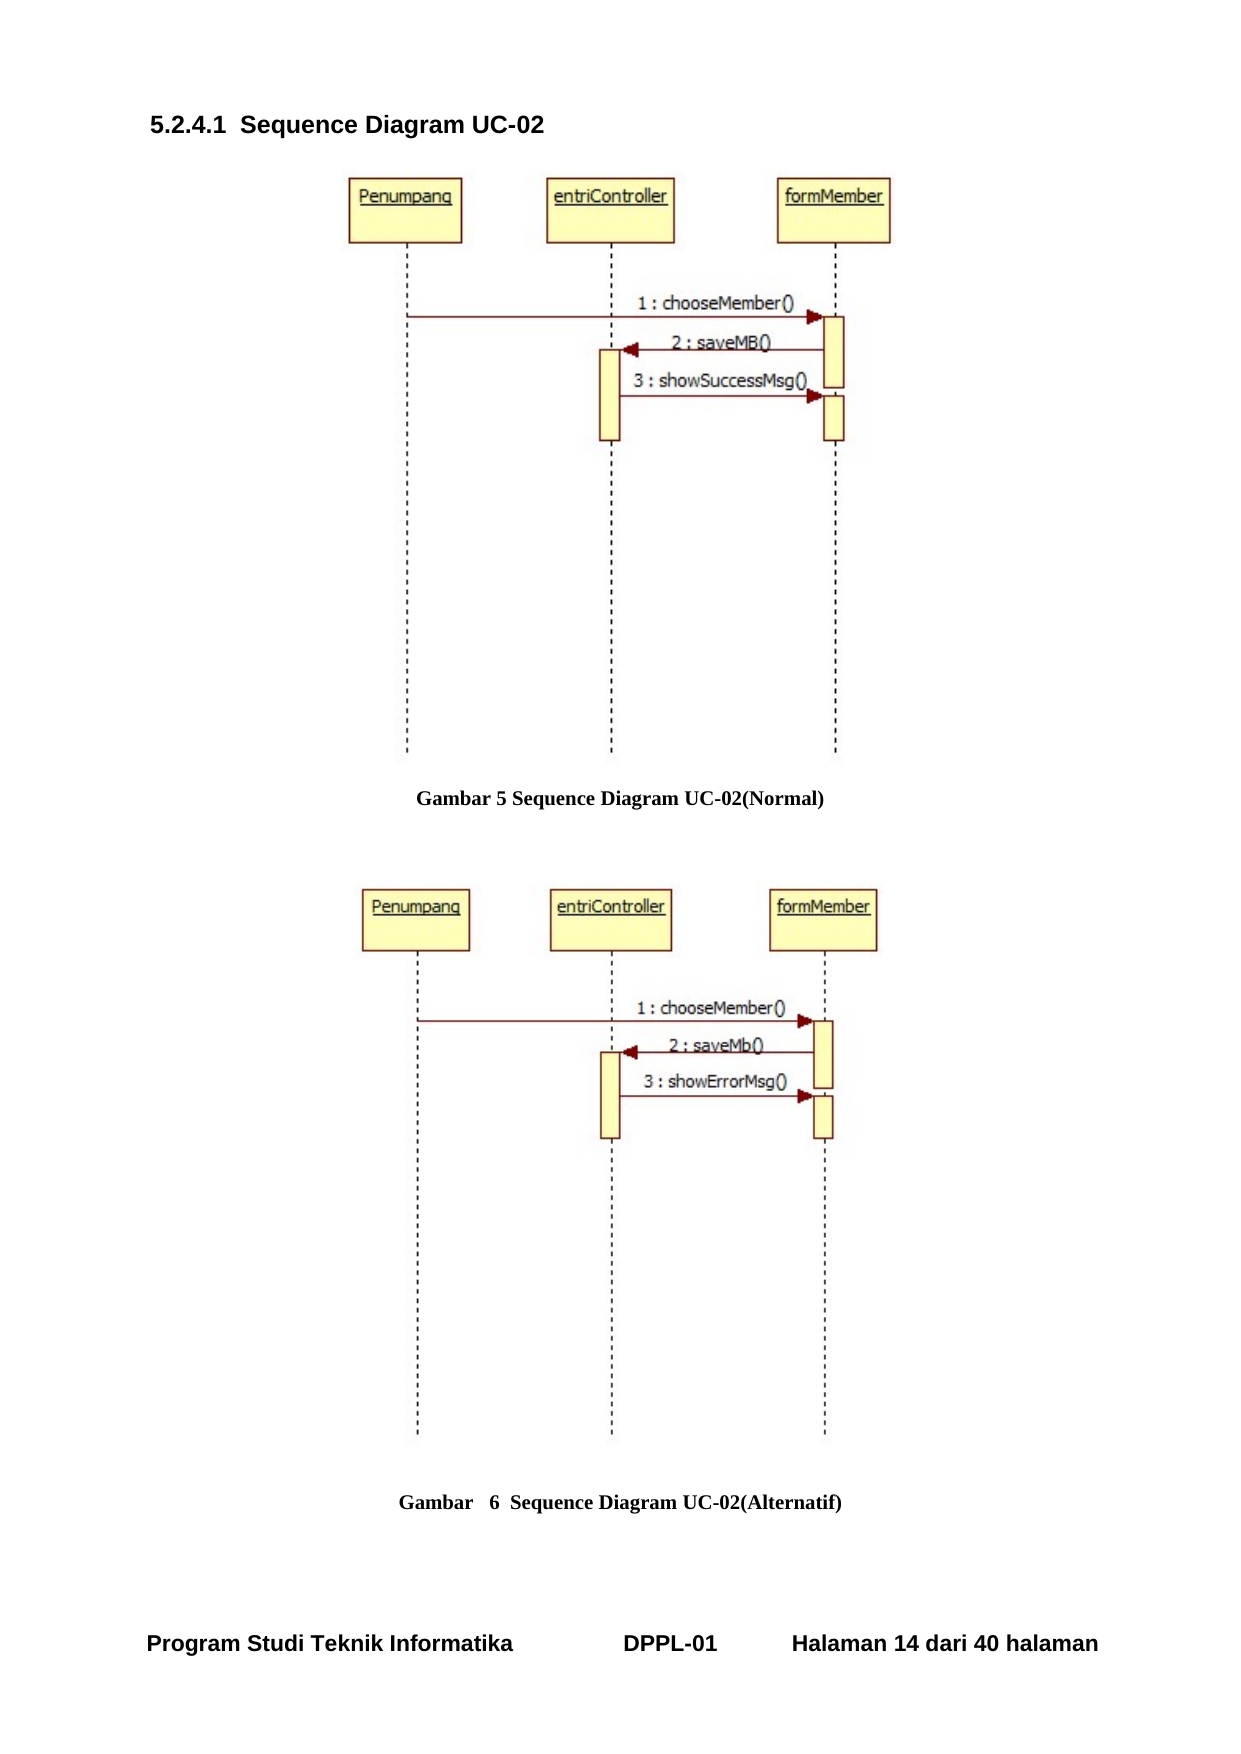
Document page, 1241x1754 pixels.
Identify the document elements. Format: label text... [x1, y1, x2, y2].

picture [316, 145, 924, 786]
text Gambar 6 Sequence Diagram UC-02(Alternatif) [150, 1490, 1090, 1514]
text Gambar 5 Sequence Diagram UC-02(Normal) [150, 786, 1090, 810]
picture [331, 858, 909, 1466]
subtitle Sequence Diagram UC-02 [150, 110, 1090, 139]
